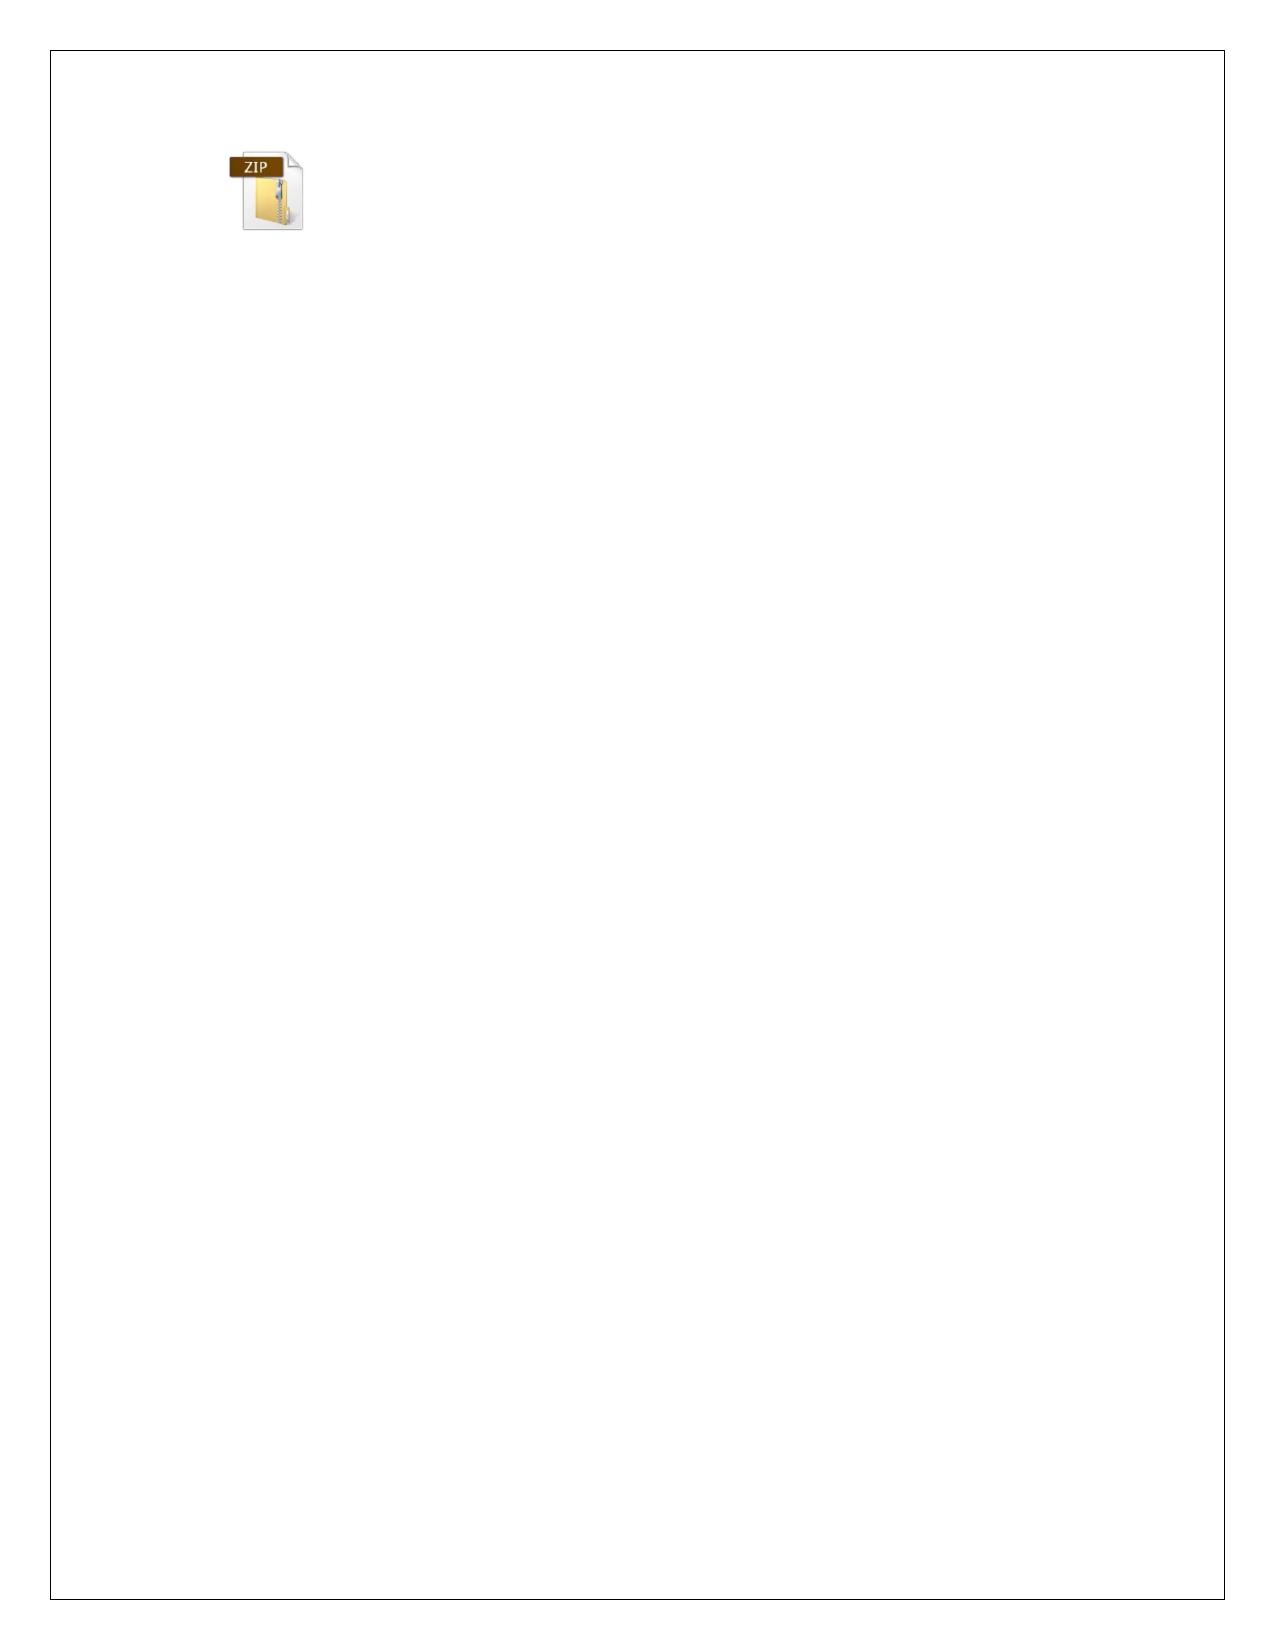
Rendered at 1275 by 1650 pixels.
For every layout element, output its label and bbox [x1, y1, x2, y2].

picture [225, 150, 307, 232]
